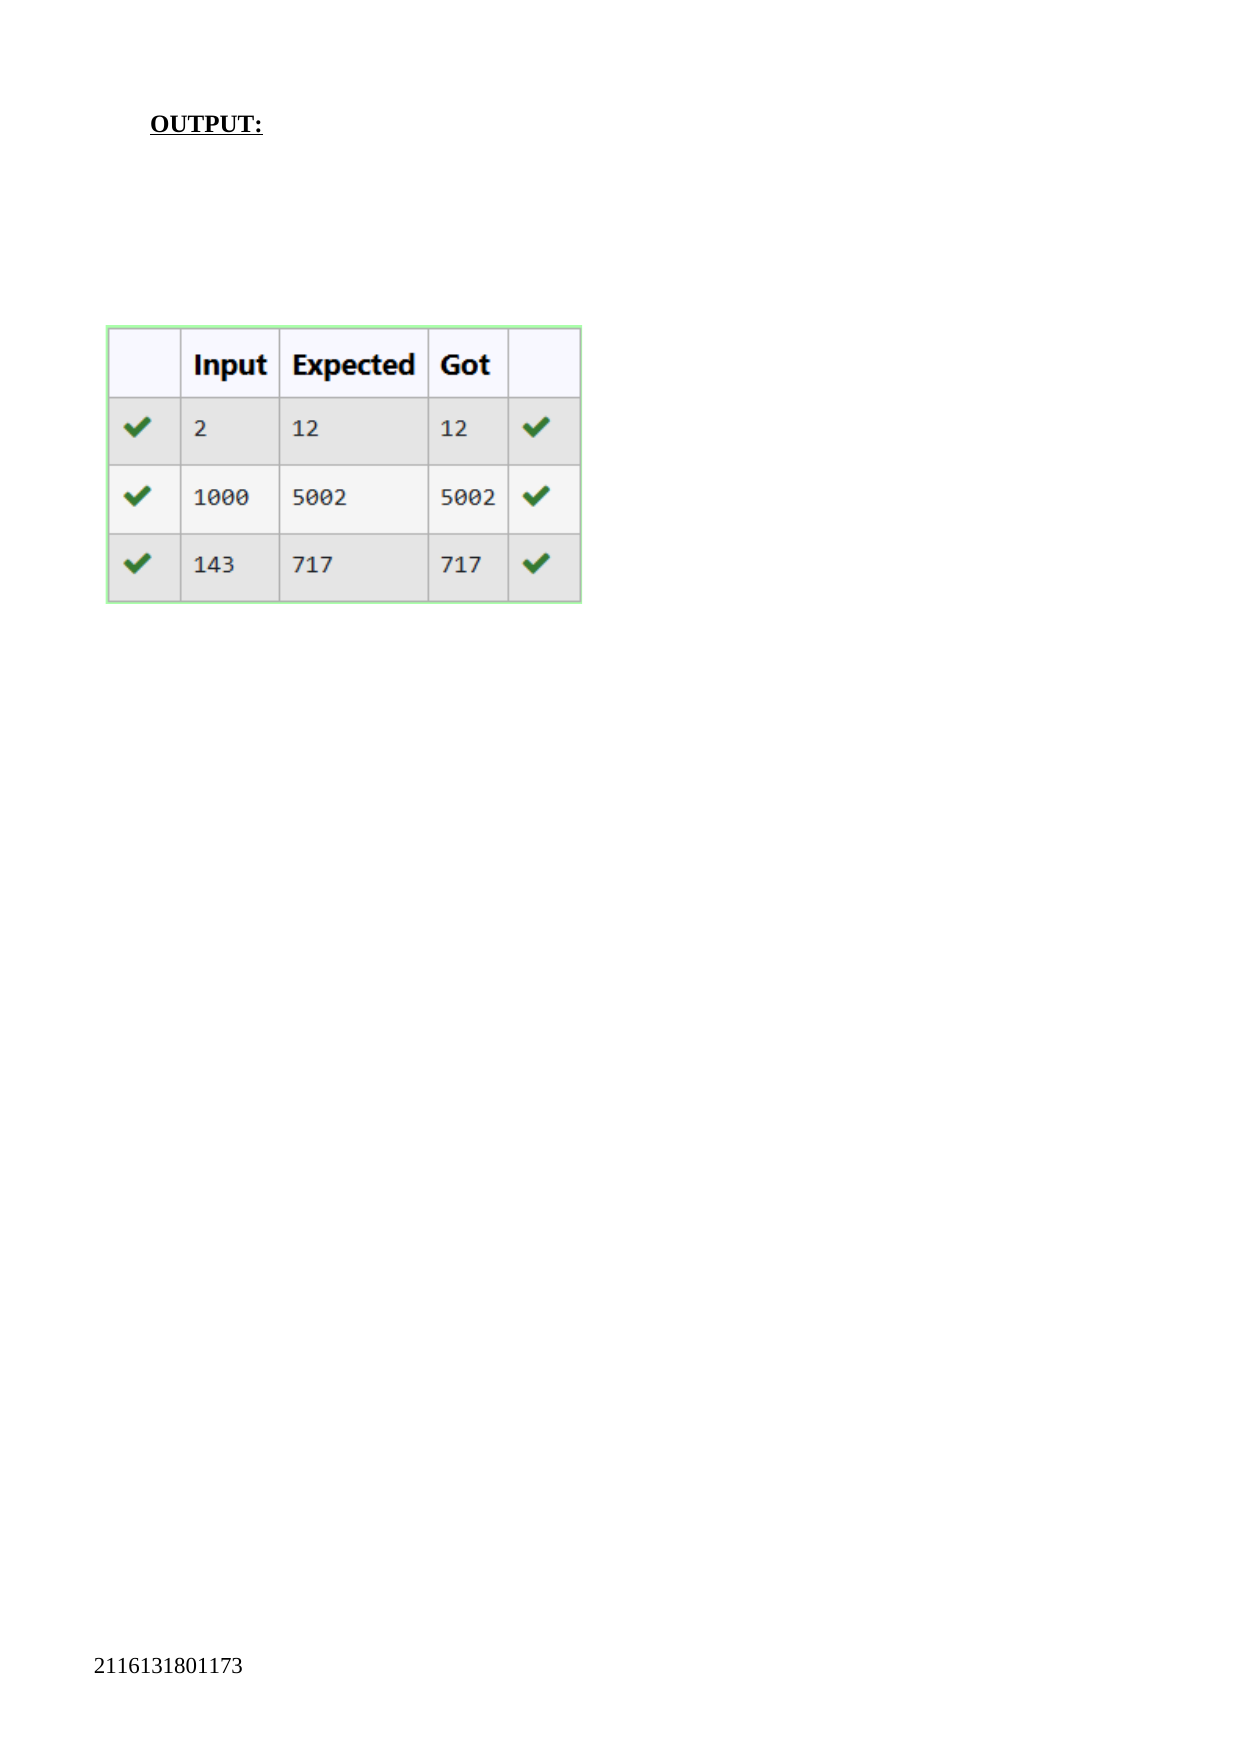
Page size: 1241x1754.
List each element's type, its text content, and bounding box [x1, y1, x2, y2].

picture [105, 325, 583, 604]
text OUTPUT: [150, 109, 1155, 138]
